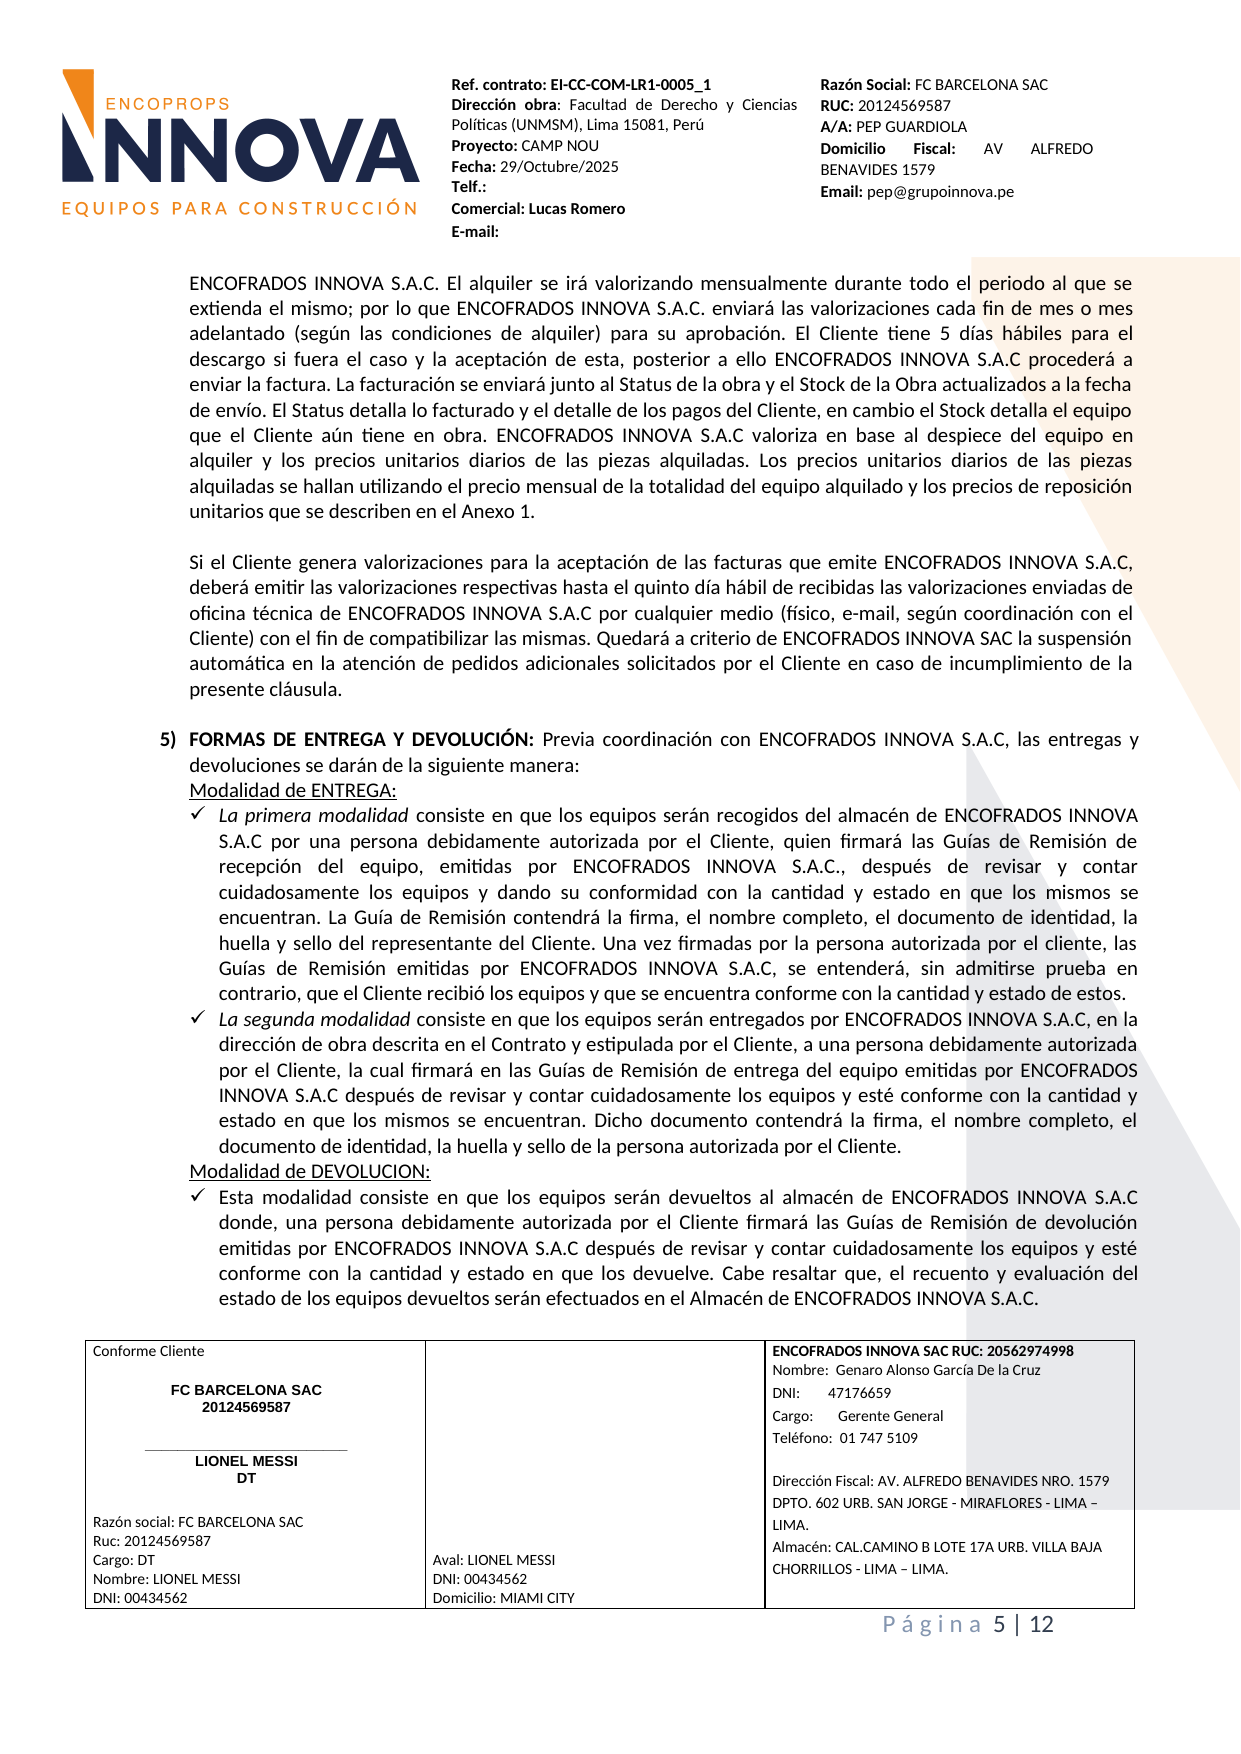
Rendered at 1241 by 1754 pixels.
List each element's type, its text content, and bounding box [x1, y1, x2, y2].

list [159, 270, 1135, 524]
list La primera modalidad consiste en que los equipos serán recogidos del almacén de ENCOFRADOS INNOVA S.A.C por una persona debidamente autorizada por el Cliente, quien firmará las Guías de Remisión de recepción del equipo, emitidas por ENCOFRADOS INNOVA S.A.C., después de revisar y contar cuidadosamente los equipos y dando su conformidad con la cantidad y estado en que los mismos se encuentran. La Guía de Remisión contendrá la firma, el nombre completo, el documento de identidad, la huella y sello del representante del Cliente. Una vez firmadas por la persona autorizada por el cliente, las Guías de Remisión emitidas por ENCOFRADOS INNOVA S.A.C, se entenderá, sin admitirse prueba en contrario, que el Cliente recibió los equipos y que se encuentra conforme con la cantidad y estado de estos. [189, 803, 1140, 1006]
list FORMAS DE ENTREGA Y DEVOLUCIÓN: Previa coordinación con ENCOFRADOS INNOVA S.A.C, las entregas y devoluciones se darán de la siguiente manera: [159, 726, 1140, 777]
text Modalidad de ENTREGA: [159, 777, 1140, 803]
picture [0, 0, 1241, 1753]
text Si el Cliente genera valorizaciones para la aceptación de las facturas que emite ENCOFRADOS INNOVA S.A.C, deberá emitir las valorizaciones respectivas hasta el quinto día hábil de recibidas las valorizaciones enviadas de oficina técnica de ENCOFRADOS INNOVA S.A.C por cualquier medio (físico, e-mail, según coordinación con el Cliente) con el fin de compatibilizar las mismas. Quedará a criterio de ENCOFRADOS INNOVA SAC la suspensión automática en la atención de pedidos adicionales solicitados por el Cliente en caso de incumplimiento de la presente cláusula. [189, 549, 1135, 701]
text Modalidad de DEVOLUCION: [159, 1158, 1140, 1184]
list Esta modalidad consiste en que los equipos serán devueltos al almacén de ENCOFRADOS INNOVA S.A.C donde, una persona debidamente autorizada por el Cliente firmará las Guías de Remisión de devolución emitidas por ENCOFRADOS INNOVA S.A.C después de revisar y contar cuidadosamente los equipos y esté conforme con la cantidad y estado en que los devuelve. Cabe resaltar que, el recuento y evaluación del estado de los equipos devueltos serán efectuados en el Almacén de ENCOFRADOS INNOVA S.A.C. [189, 1184, 1140, 1311]
list La segunda modalidad consiste en que los equipos serán entregados por ENCOFRADOS INNOVA S.A.C, en la dirección de obra descrita en el Contrato y estipulada por el Cliente, a una persona debidamente autorizada por el Cliente, la cual firmará en las Guías de Remisión de entrega del equipo emitidas por ENCOFRADOS INNOVA S.A.C después de revisar y contar cuidadosamente los equipos y esté conforme con la cantidad y estado en que los mismos se encuentran. Dicho documento contendrá la firma, el nombre completo, el documento de identidad, la huella y sello de la persona autorizada por el Cliente. [189, 1006, 1140, 1158]
